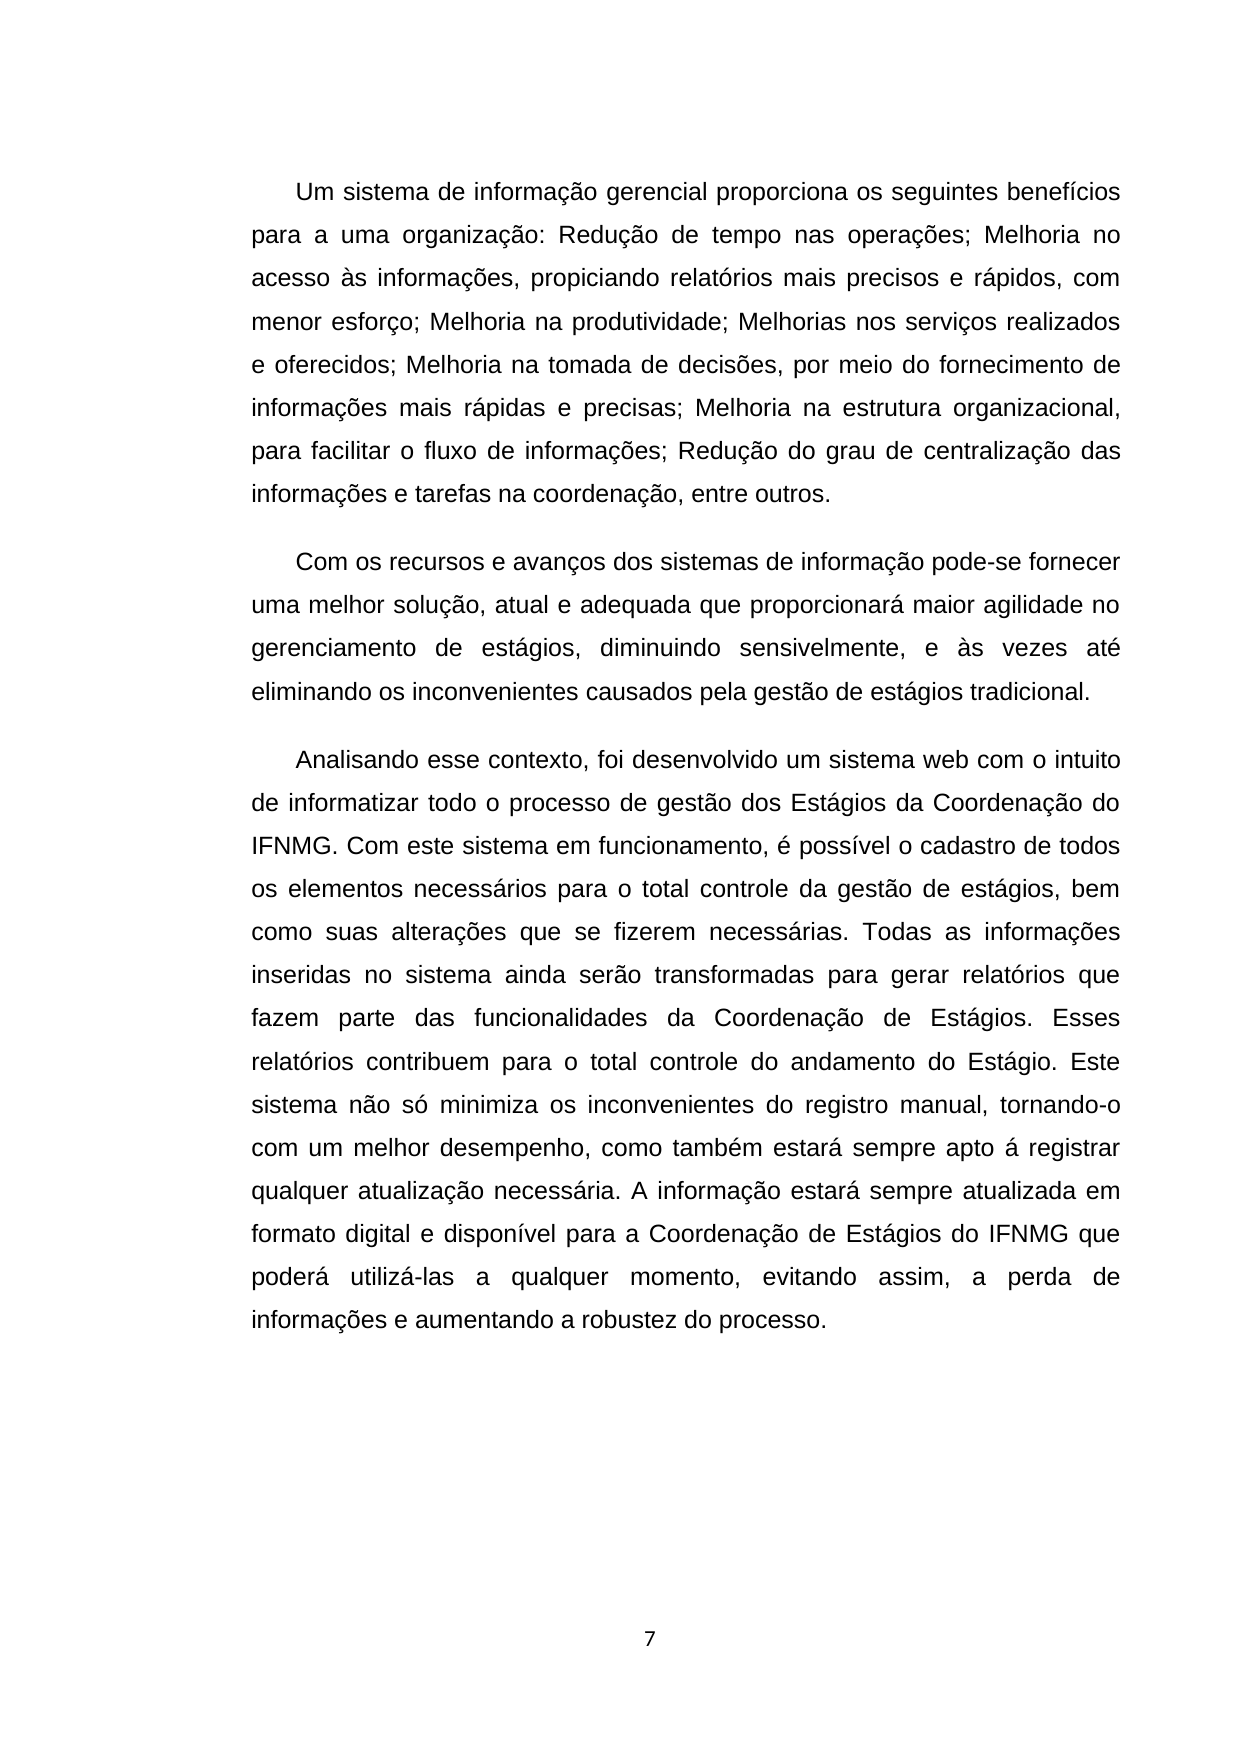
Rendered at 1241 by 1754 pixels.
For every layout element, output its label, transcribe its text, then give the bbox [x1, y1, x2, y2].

text Com os recursos e avanços dos sistemas de informação pode-se fornecer uma melhor solução, atual e adequada que proporcionará maior agilidade no gerenciamento de estágios, diminuindo sensivelmente, e às vezes até eliminando os inconvenientes causados pela gestão de estágios tradicional. [251, 547, 1122, 705]
text Analisando esse contexto, foi desenvolvido um sistema web com o intuito de informatizar todo o processo de gestão dos Estágios da Coordenação do IFNMG. Com este sistema em funcionamento, é possível o cadastro de todos os elementos necessários para o total controle da gestão de estágios, bem como suas alterações que se fizerem necessárias. Todas as informações inseridas no sistema ainda serão transformadas para gerar relatórios que fazem parte das funcionalidades da Coordenação de Estágios. Esses relatórios contribuem para o total controle do andamento do Estágio. Este sistema não só minimiza os inconvenientes do registro manual, tornando-o com um melhor desempenho, como também estará sempre apto á registrar qualquer atualização necessária. A informação estará sempre atualizada em formato digital e disponível para a Coordenação de Estágios do IFNMG que poderá utilizá-las a qualquer momento, evitando assim, a perda de informações e aumentando a robustez do processo. [251, 745, 1122, 1334]
text Um sistema de informação gerencial proporciona os seguintes benefícios para a uma organização: Redução de tempo nas operações; Melhoria no acesso às informações, propiciando relatórios mais precisos e rápidos, com menor esforço; Melhoria na produtividade; Melhorias nos serviços realizados e oferecidos; Melhoria na tomada de decisões, por meio do fornecimento de informações mais rápidas e precisas; Melhoria na estrutura organizacional, para facilitar o fluxo de informações; Redução do grau de centralização das informações e tarefas na coordenação, entre outros. [251, 177, 1122, 508]
